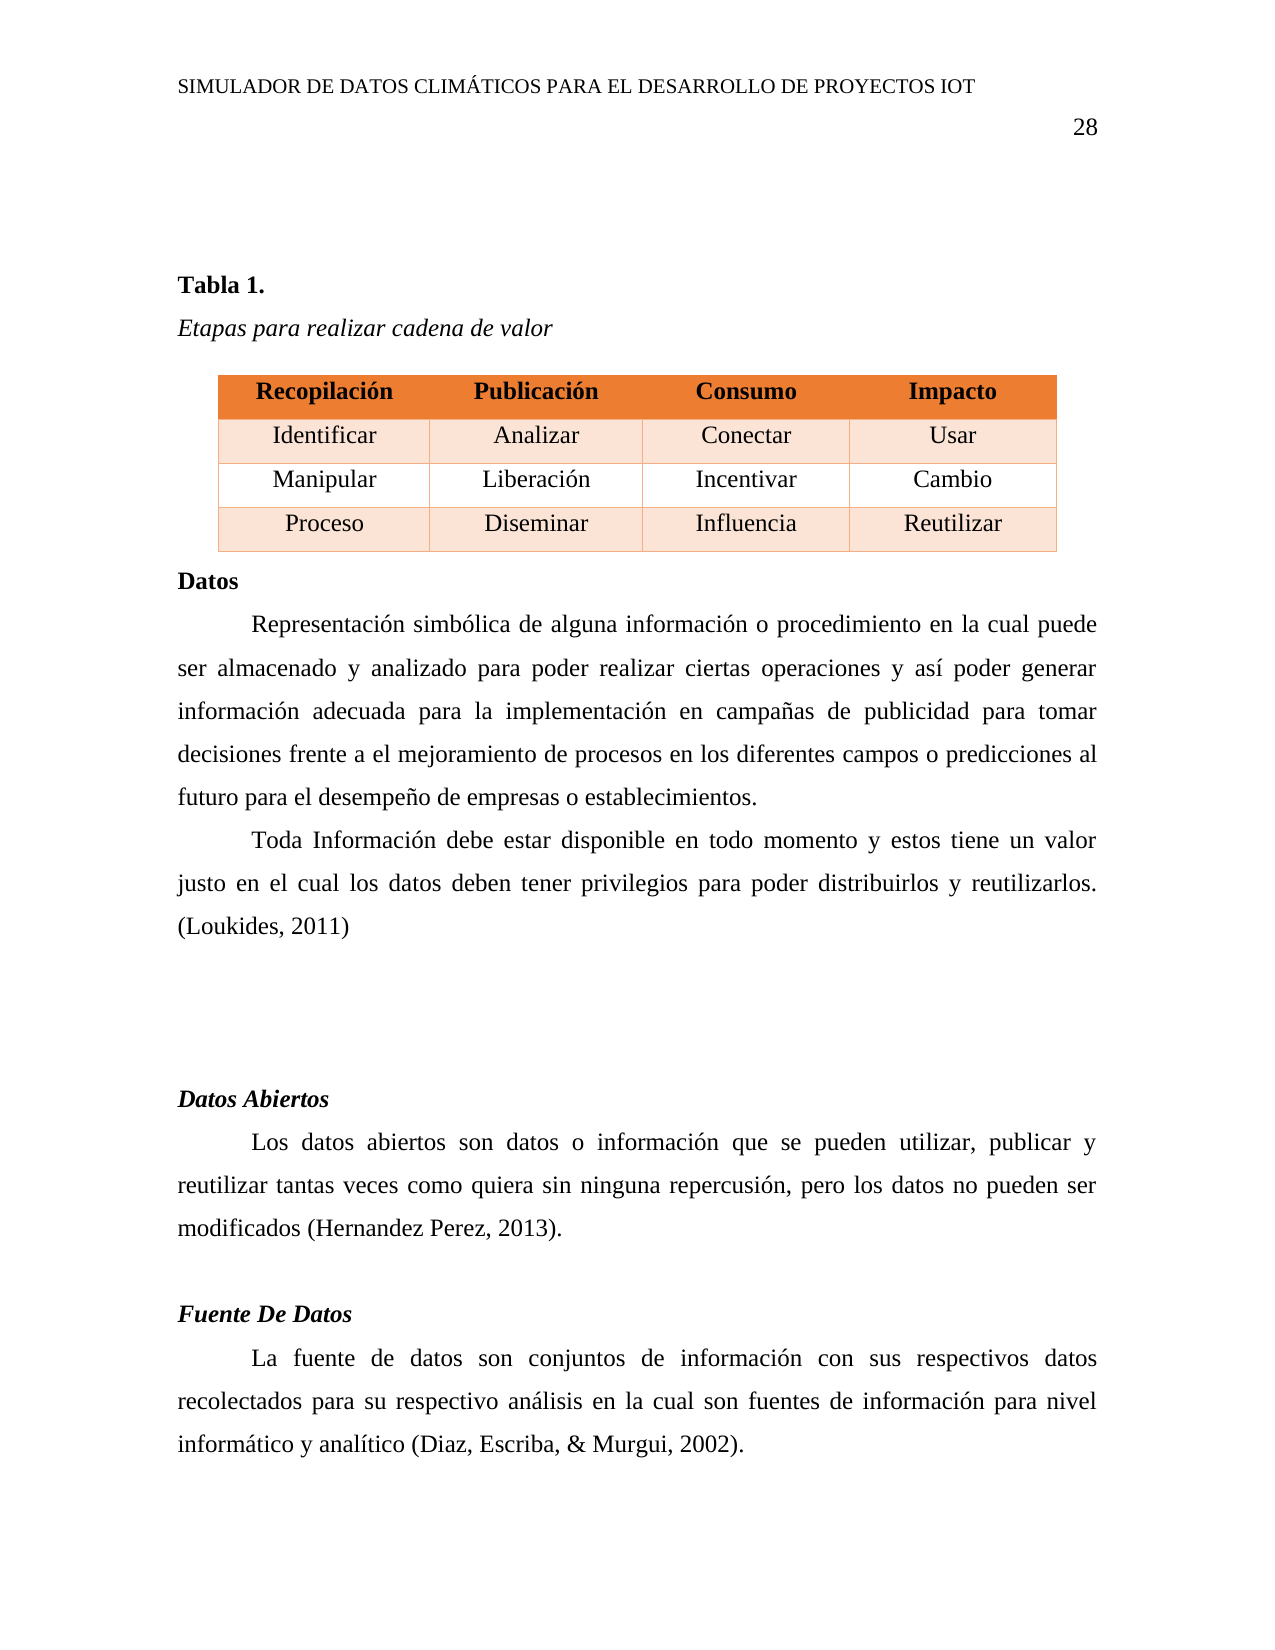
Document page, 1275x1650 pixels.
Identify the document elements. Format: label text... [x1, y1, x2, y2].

table_cell Identificar [219, 420, 429, 463]
table_cell Cambio [850, 464, 1056, 507]
text Etapas para realizar cadena de valor [177, 313, 1098, 342]
text Datos [177, 400, 1098, 595]
text Fuente De Datos [177, 1299, 1098, 1328]
text Los datos abiertos son datos o información que se pueden utilizar, publicar y reutilizar tantas veces como quiera sin ninguna repercusión, pero los datos no pueden ser modificados. [177, 1127, 1098, 1242]
table_header Consumo [643, 376, 849, 419]
text Tabla 1. [177, 270, 1098, 299]
table_header Publicación [430, 376, 642, 419]
text Toda Información debe estar disponible en todo momento y estos tiene un valor justo en el cual los datos deben tener privilegios para poder distribuirlos y reutilizarlos. [177, 825, 1098, 940]
table_cell Proceso [219, 508, 429, 551]
text Datos Abiertos [177, 1084, 1098, 1113]
table_cell Diseminar [430, 508, 642, 551]
table_header Impacto [850, 376, 1056, 419]
table_cell Conectar [643, 420, 849, 463]
text Representación simbólica de alguna información o procedimiento en la cual puede ser almacenado y analizado para poder realizar ciertas operaciones y así poder generar información adecuada para la implementación en campañas de publicidad para tomar decisiones frente a el mejoramiento de procesos en los diferentes campos o predicciones al futuro para el desempeño de empresas o establecimientos. [177, 609, 1098, 811]
table_cell Influencia [643, 508, 849, 551]
table_header Recopilación [219, 376, 429, 419]
table_cell Liberación [430, 464, 642, 507]
table_cell Usar [850, 420, 1056, 463]
table_cell Analizar [430, 420, 642, 463]
table_cell Reutilizar [850, 508, 1056, 551]
text La fuente de datos son conjuntos de información con sus respectivos datos recolectados para su respectivo análisis en la cual son fuentes de información para nivel informático y analítico. [177, 1343, 1098, 1458]
table_cell Incentivar [643, 464, 849, 507]
table_cell Manipular [219, 464, 429, 507]
